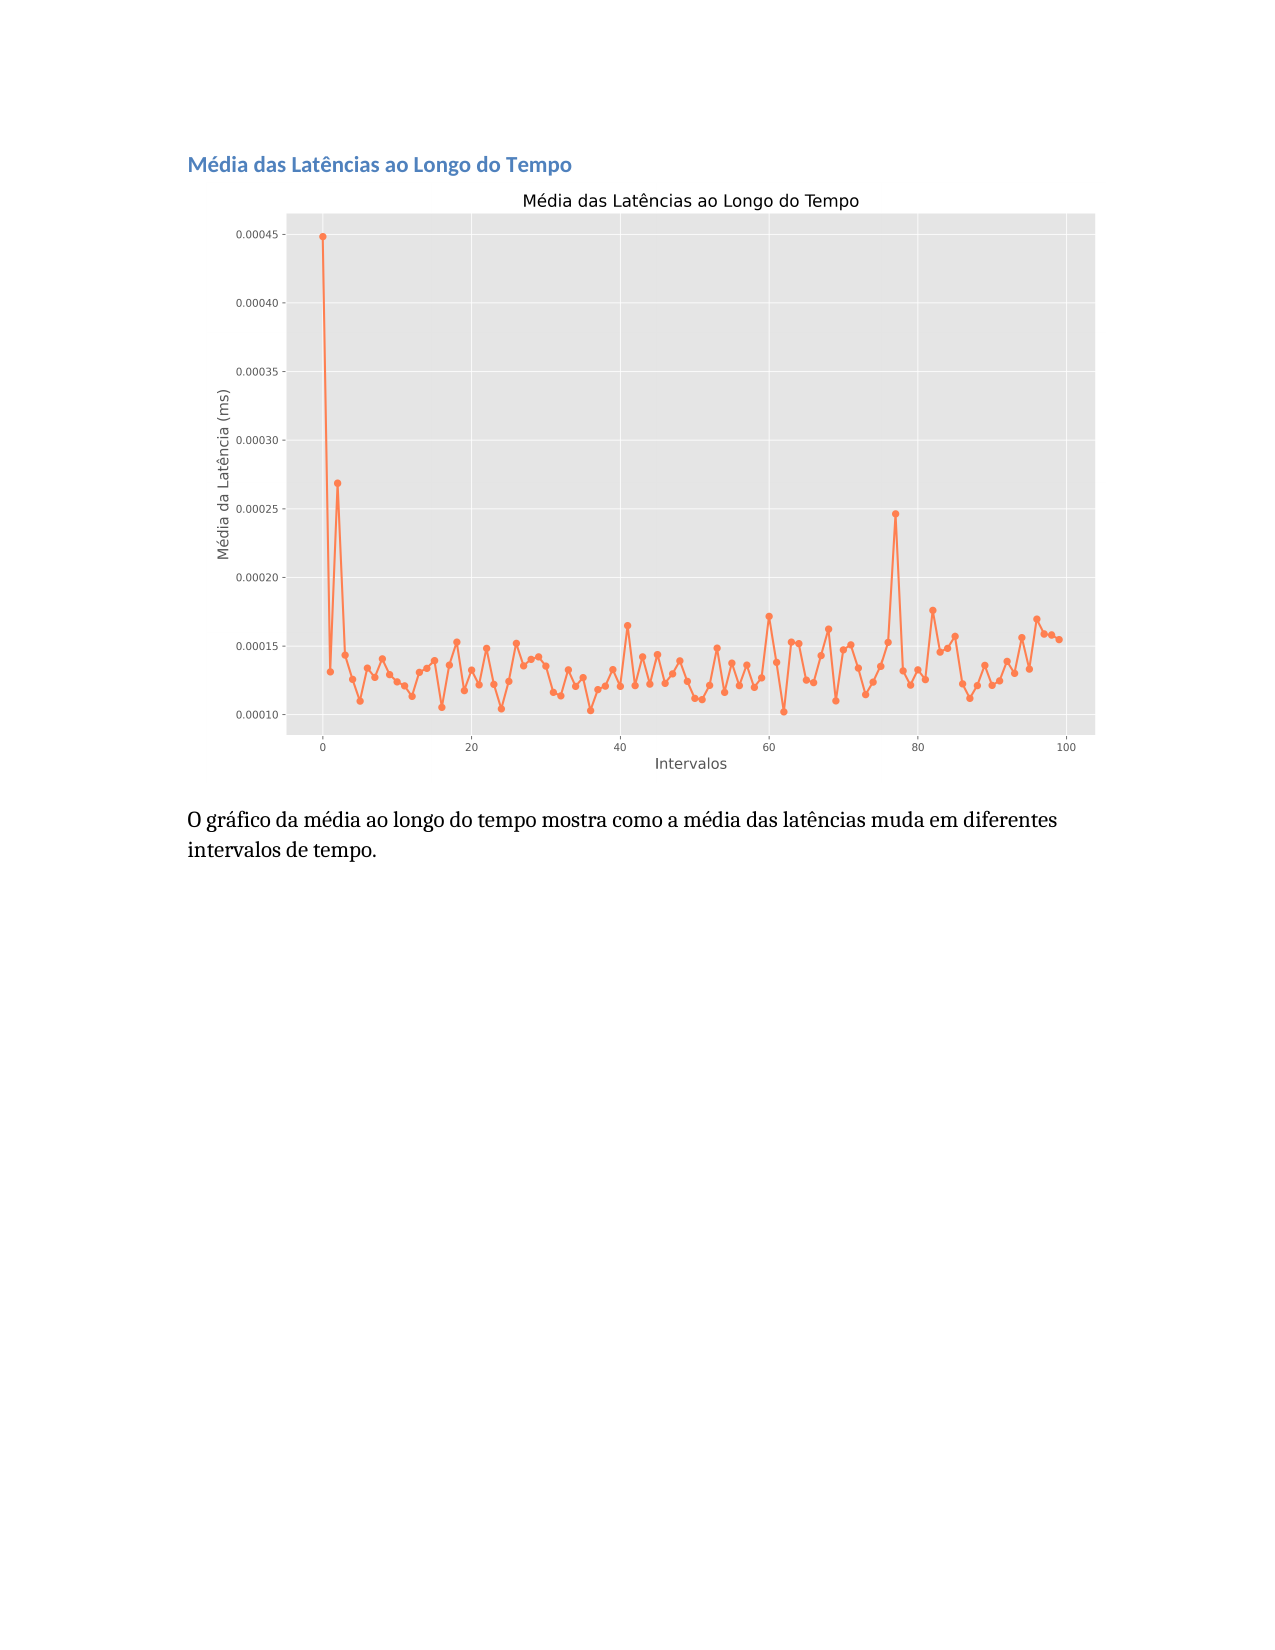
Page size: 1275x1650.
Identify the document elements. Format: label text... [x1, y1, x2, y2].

picture [206, 182, 1107, 783]
subtitle Média das Latências ao Longo do Tempo [187, 150, 1087, 178]
text O gráfico da média ao longo do tempo mostra como a média das latências muda em diferentes intervalos de tempo. [187, 807, 1087, 863]
